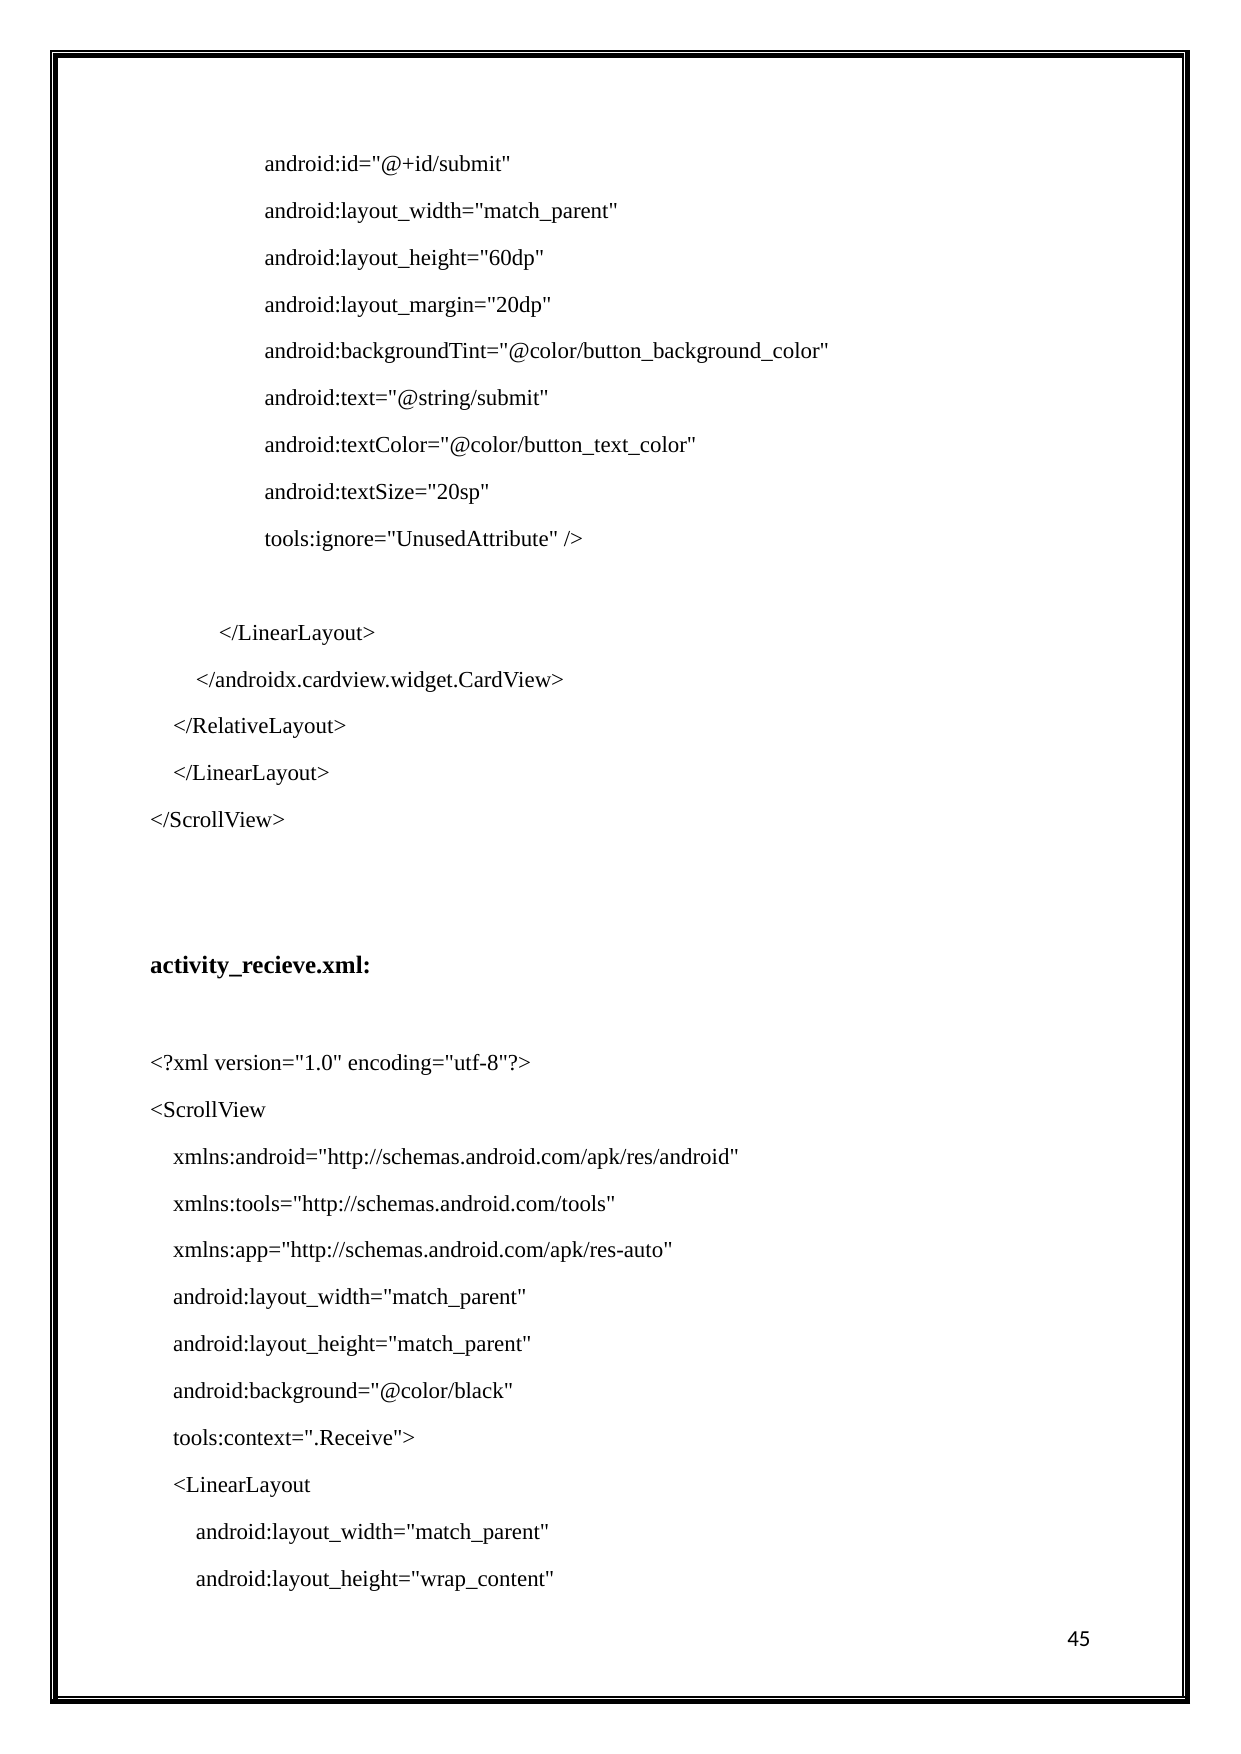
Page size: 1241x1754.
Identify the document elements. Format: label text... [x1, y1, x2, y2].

text <ScrollView [150, 1096, 1090, 1122]
text </RelativeLayout> [150, 712, 1090, 739]
text xmlns:app="http://schemas.android.com/apk/res-auto" [150, 1237, 1090, 1263]
text android:background="@color/black" [150, 1377, 1090, 1403]
text android:id="@+id/submit" [150, 150, 1090, 176]
text android:textSize="20sp" [150, 478, 1090, 504]
text </androidx.cardview.widget.CardView> [150, 666, 1090, 692]
text tools:ignore="UnusedAttribute" /> [150, 525, 1090, 551]
text android:text="@string/submit" [150, 384, 1090, 411]
text tools:context=".Receive"> [150, 1424, 1090, 1450]
text </LinearLayout> [150, 619, 1090, 645]
text android:textColor="@color/button_text_color" [150, 431, 1090, 458]
text android:layout_height="wrap_content" [150, 1565, 1090, 1591]
text android:layout_width="match_parent" [150, 1518, 1090, 1544]
text android:layout_width="match_parent" [150, 1283, 1090, 1310]
text </LinearLayout> [150, 759, 1090, 786]
text xmlns:android="http://schemas.android.com/apk/res/android" [150, 1143, 1090, 1169]
text </ScrollView> [150, 806, 1090, 833]
text <?xml version="1.0" encoding="utf-8"?> [150, 1049, 1090, 1075]
text android:layout_width="match_parent" [150, 197, 1090, 223]
text xmlns:tools="http://schemas.android.com/tools" [150, 1190, 1090, 1216]
text android:layout_height="match_parent" [150, 1330, 1090, 1357]
text android:layout_margin="20dp" [150, 291, 1090, 317]
text activity_recieve.xml: [150, 950, 1090, 978]
text <LinearLayout [150, 1471, 1090, 1497]
text android:backgroundTint="@color/button_background_color" [150, 337, 1090, 364]
text android:layout_height="60dp" [150, 244, 1090, 270]
